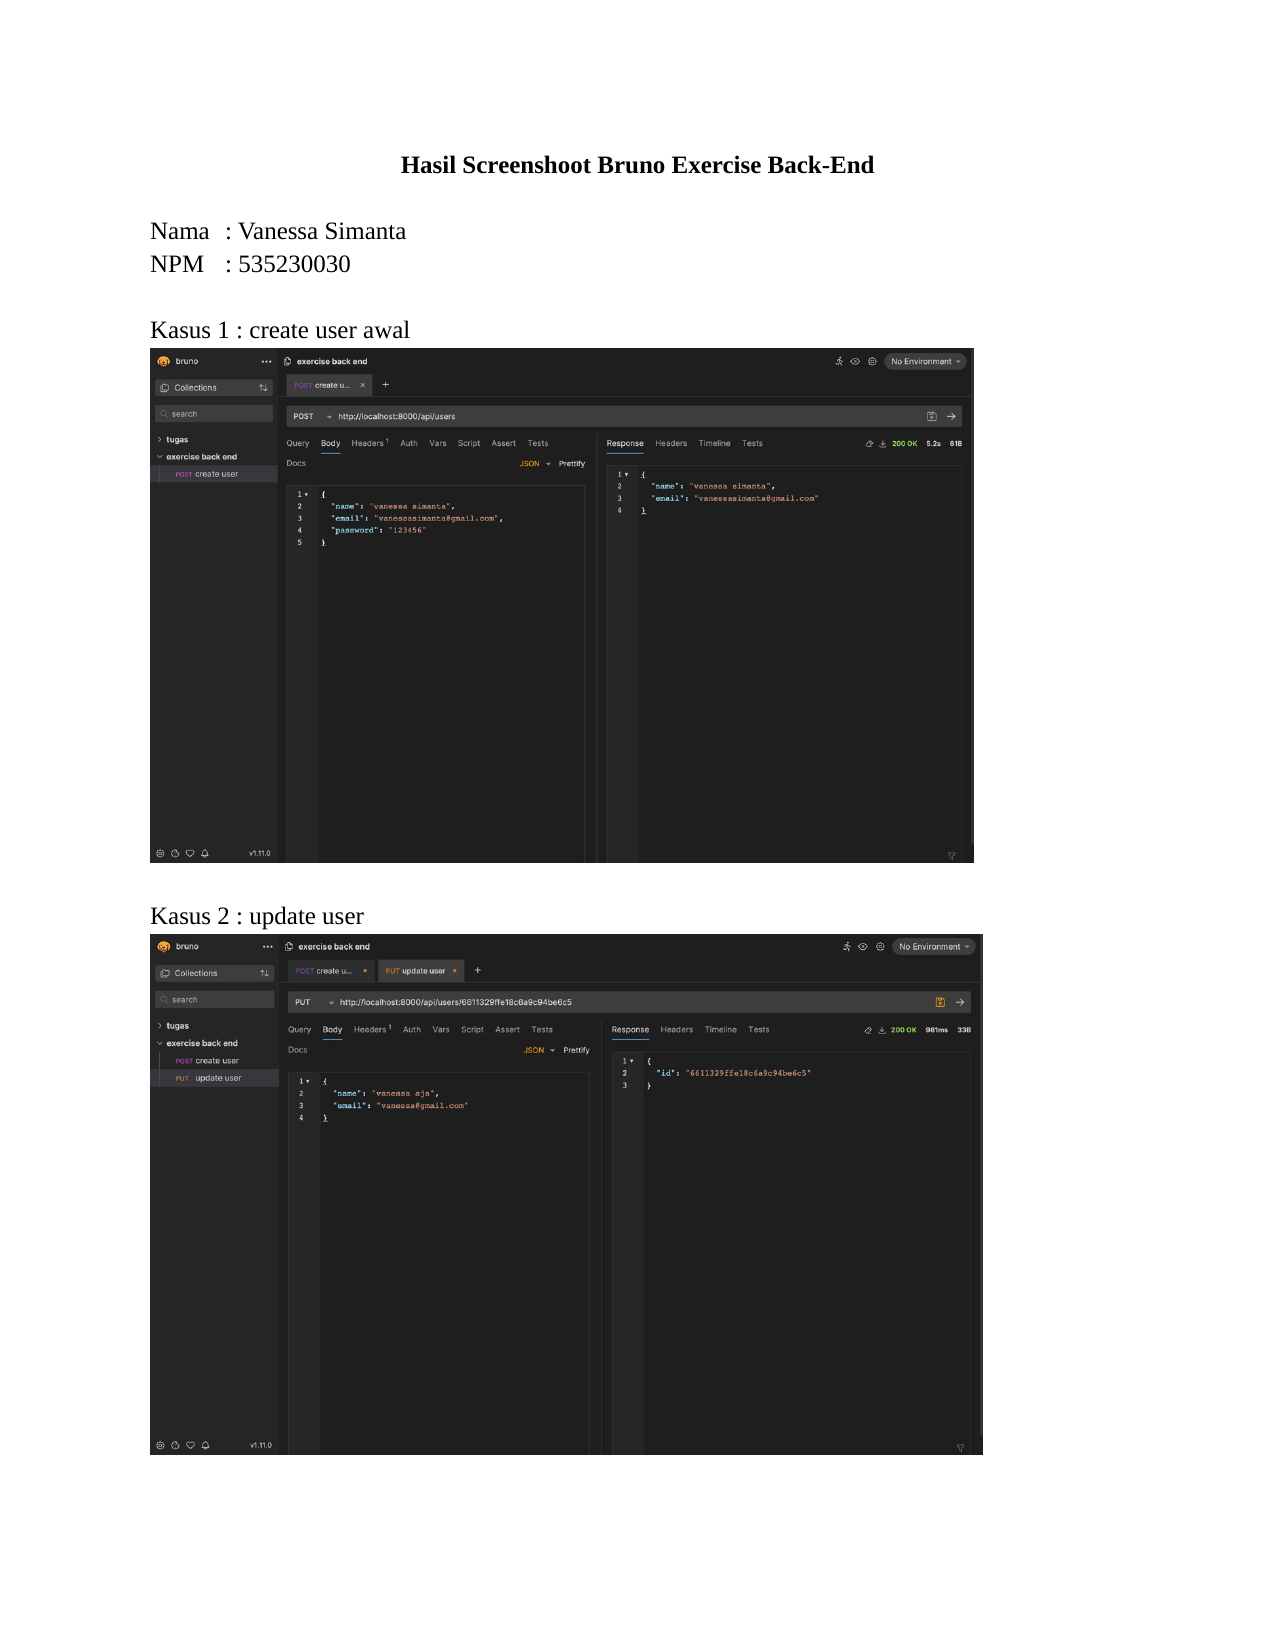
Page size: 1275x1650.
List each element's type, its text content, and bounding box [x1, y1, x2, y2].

text Nama : Vanessa Simanta [150, 216, 1125, 245]
text Kasus 1 : create user awal [150, 315, 1125, 344]
text Hasil Screenshoot Bruno Exercise Back-End [150, 150, 1125, 179]
text NPM : 535230030 [150, 249, 1125, 278]
text Kasus 2 : update user [150, 901, 1125, 930]
picture [150, 348, 974, 863]
picture [150, 934, 983, 1455]
